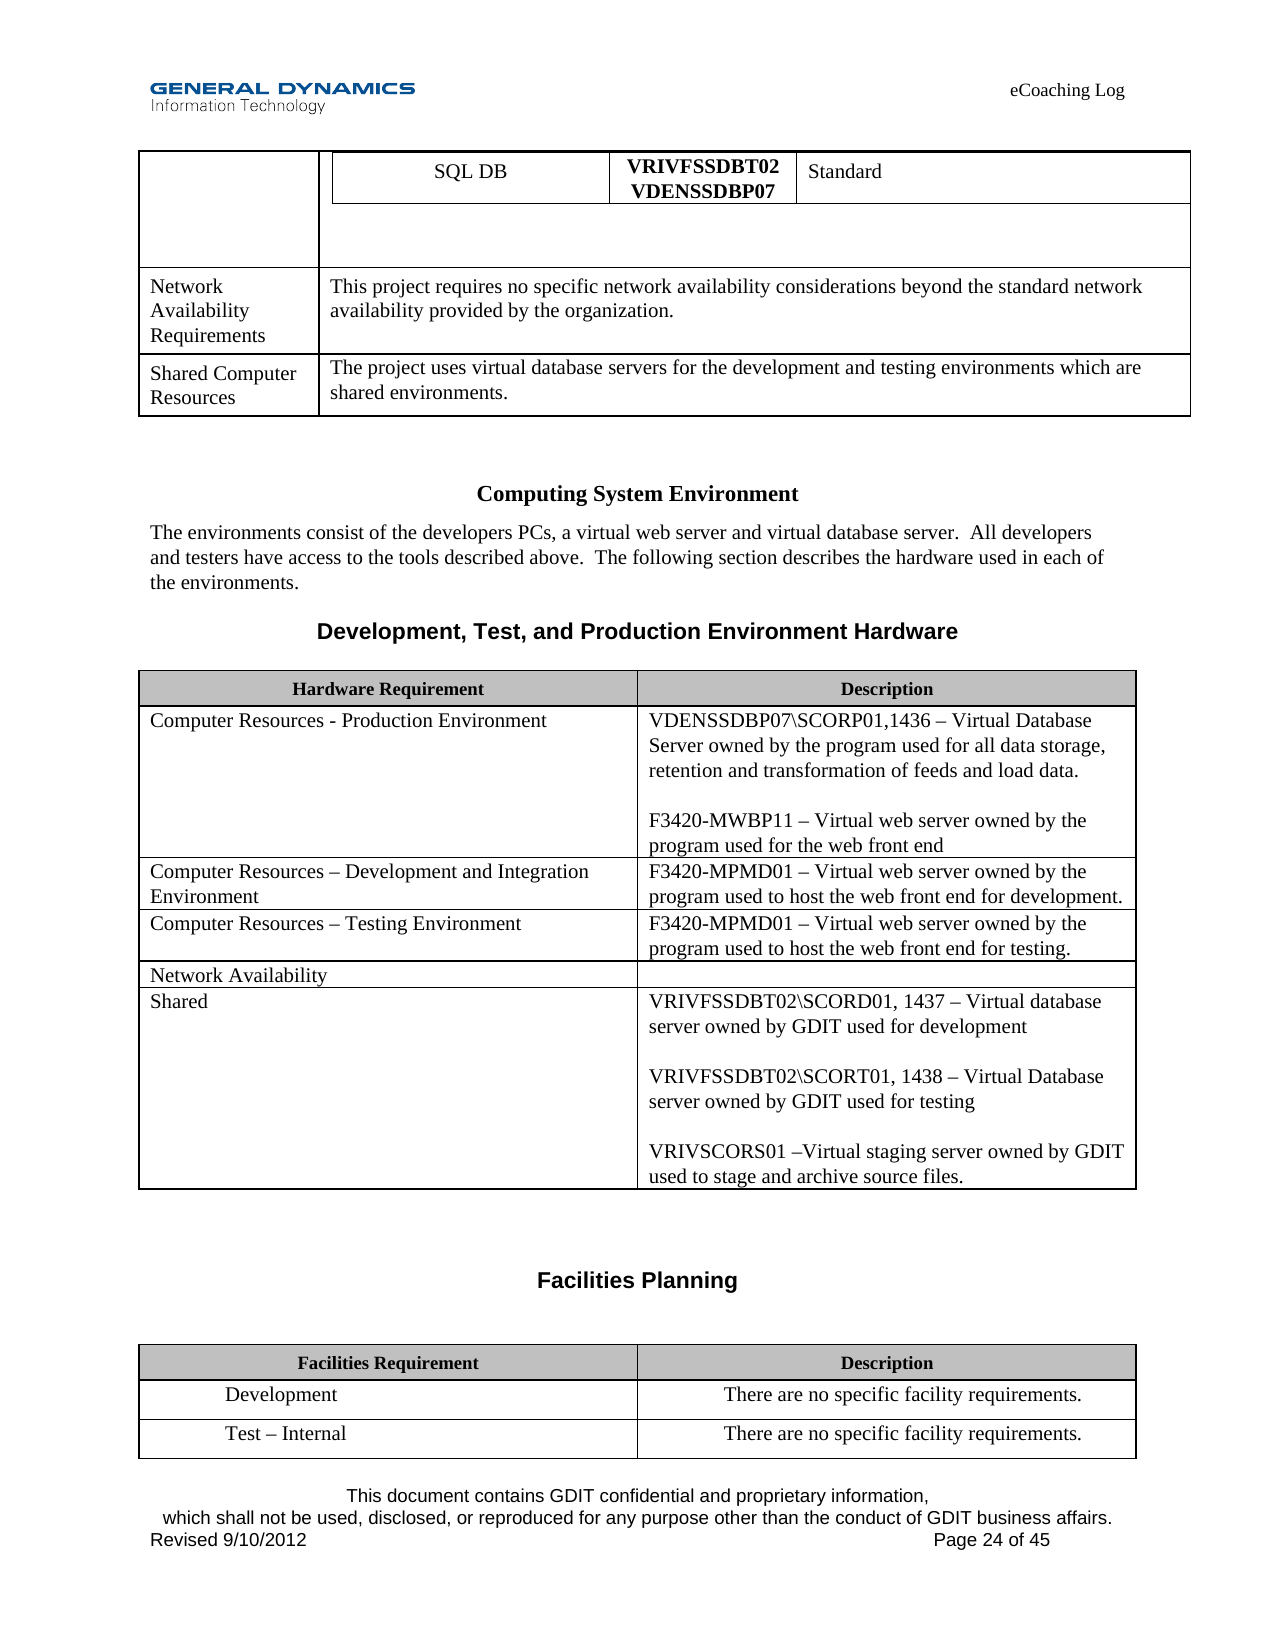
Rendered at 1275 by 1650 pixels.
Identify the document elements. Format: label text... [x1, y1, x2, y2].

table_header Hardware Requirement [140, 671, 637, 705]
table_cell [638, 962, 1135, 987]
table_cell Shared Computer Resources [140, 355, 318, 415]
table_cell VDENSSDBP07\SCORP01,1436 – Virtual Database Server owned by the program used for all data storage, retention and transformation of feeds and load data. F3420-MWBP11 – Virtual web server owned by the program used for the web front end [638, 707, 1135, 857]
picture [126, 67, 439, 130]
table_cell This project requires no specific network availability considerations beyond the standard network availability provided by the organization. [320, 268, 1190, 353]
table_cell Network Availability Requirements [140, 268, 318, 353]
table_cell VRIVFSSDBT02\SCORD01, 1437 – Virtual database server owned by GDIT used for development VRIVFSSDBT02\SCORT01, 1438 – Virtual Database server owned by GDIT used for testing VRIVSCORS01 –Virtual staging server owned by GDIT used to stage and archive source files. [638, 988, 1135, 1188]
text Computing System Environment [150, 480, 1125, 507]
table_cell Shared [140, 988, 637, 1188]
table_cell Computer Resources – Development and Integration Environment [140, 858, 637, 908]
table_cell Test – Internal [140, 1420, 637, 1457]
table_header Facilities Requirement [140, 1345, 637, 1379]
table_header Description [638, 671, 1135, 705]
title Development, Test, and Production Environment Hardware [150, 618, 1125, 645]
table_cell F3420-MPMD01 – Virtual web server owned by the program used to host the web front end for testing. [638, 910, 1135, 960]
table_cell The project uses virtual database servers for the development and testing environments which are shared environments. [320, 355, 1190, 415]
text The environments consist of the developers PCs, a virtual web server and virtual database server. All developers and testers have access to the tools described above. The following section describes the hardware used in each of the environments. [150, 519, 1125, 594]
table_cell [638, 1381, 1135, 1418]
table_cell F3420-MPMD01 – Virtual web server owned by the program used to host the web front end for development. [638, 858, 1135, 908]
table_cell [140, 152, 318, 267]
table_header Description [638, 1345, 1135, 1379]
title Facilities Planning [150, 1267, 1125, 1294]
table_cell [320, 152, 1190, 267]
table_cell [638, 1420, 1135, 1457]
table_cell Computer Resources - Production Environment [140, 707, 637, 857]
table_cell Development [140, 1381, 637, 1418]
table_cell Computer Resources – Testing Environment [140, 910, 637, 960]
table_cell Network Availability [140, 962, 637, 987]
